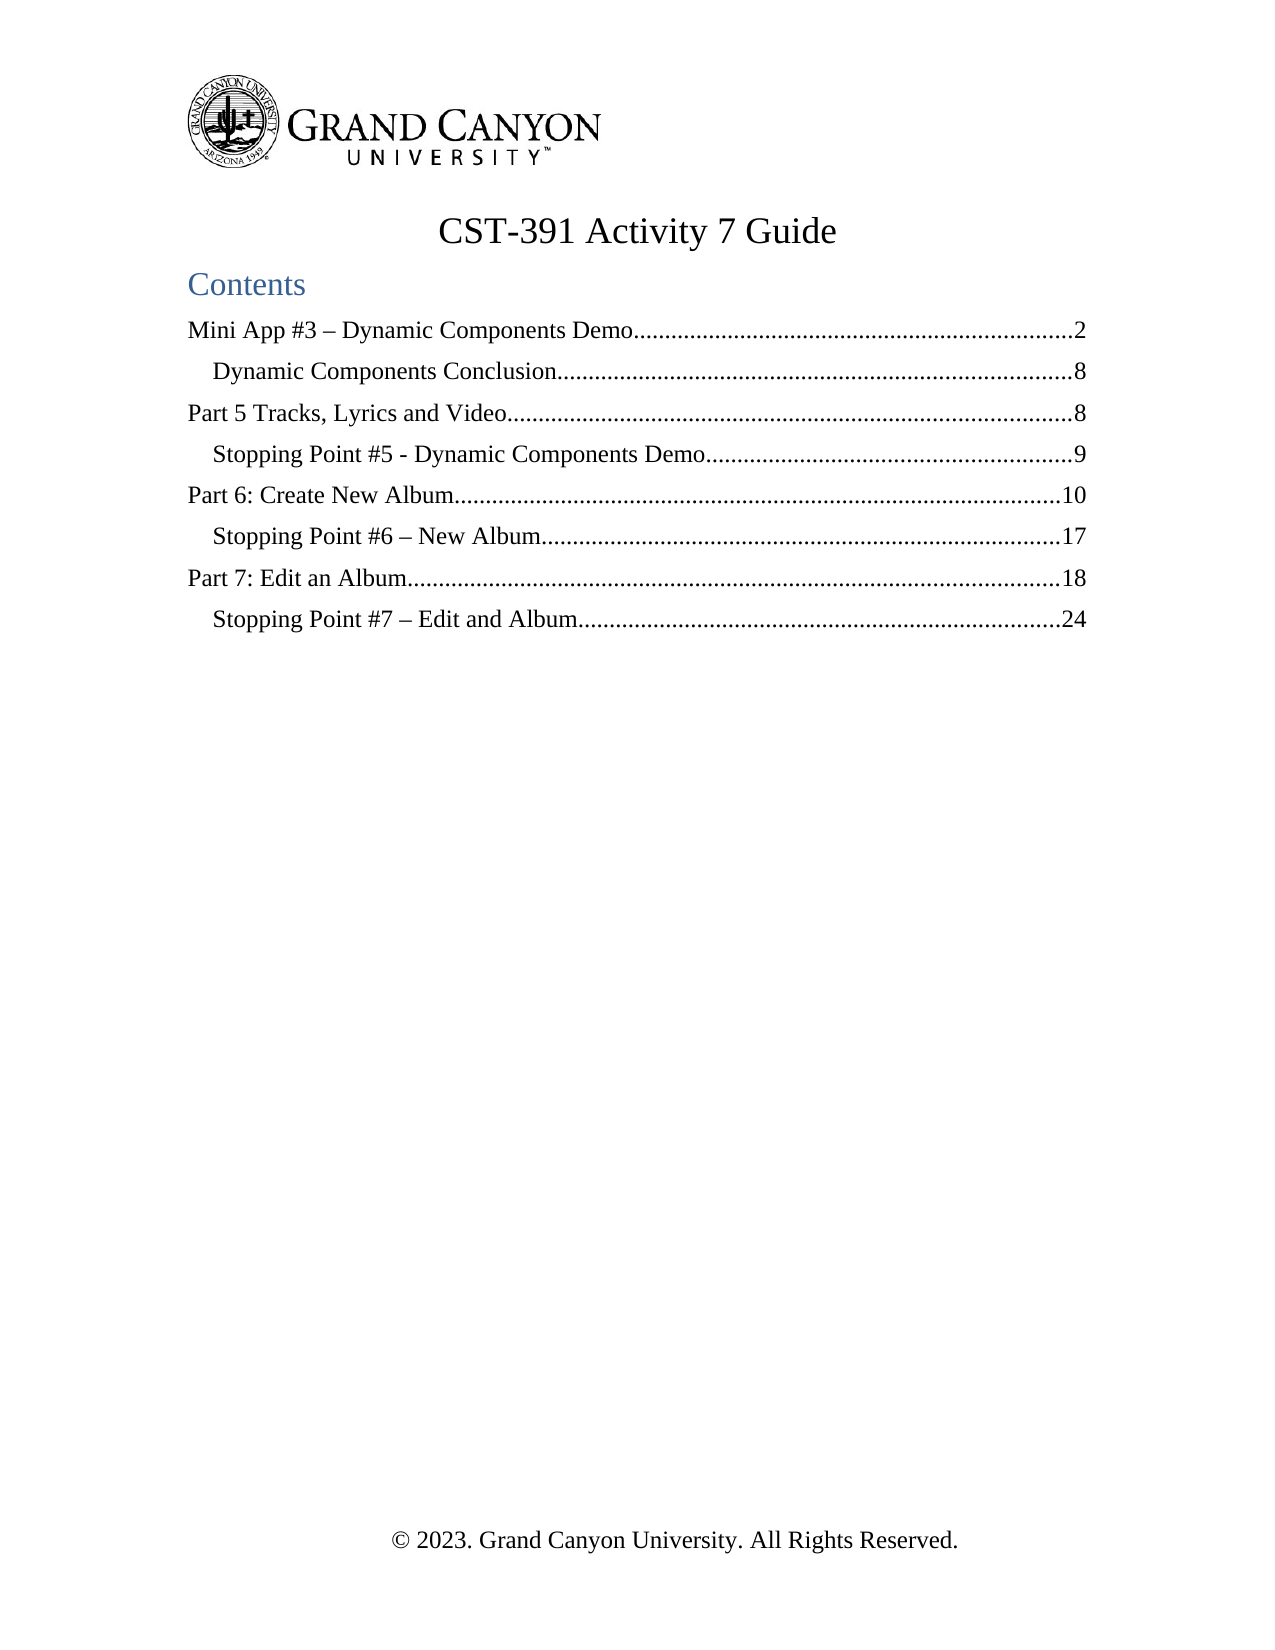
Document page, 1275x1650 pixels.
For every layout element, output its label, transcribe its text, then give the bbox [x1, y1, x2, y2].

picture [187, 75, 602, 168]
text CST-391 Activity 7 Guide [187, 209, 1087, 252]
